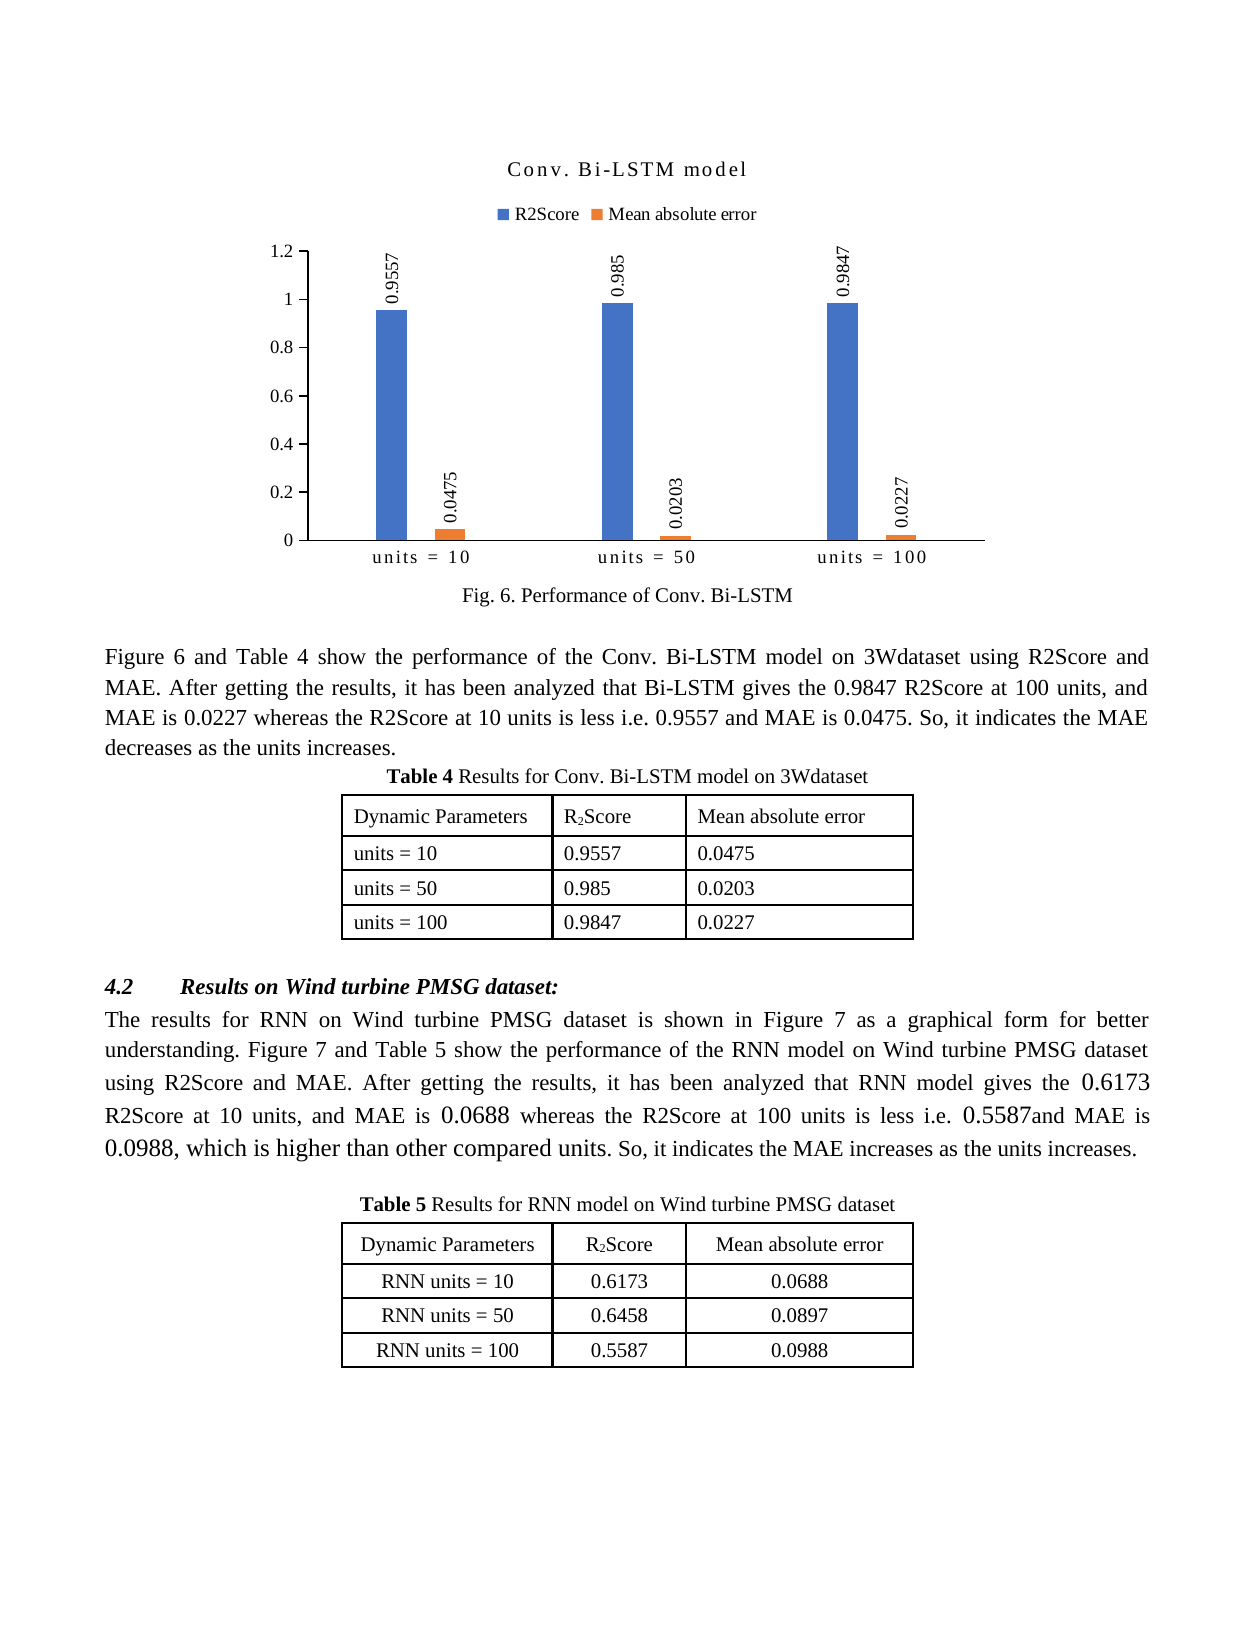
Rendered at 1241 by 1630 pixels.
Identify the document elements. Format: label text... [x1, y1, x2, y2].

text Table 4 Results for Conv. Bi-LSTM model on 3Wdataset [104, 764, 1150, 788]
text Table 5 Results for RNN model on Wind turbine PMSG dataset [104, 1192, 1150, 1216]
table_cell RNN units = 100 [343, 1334, 551, 1366]
table_header R2Score [554, 796, 685, 835]
text 4.2 Results on Wind turbine PMSG dataset: [104, 973, 1150, 999]
table_cell 0.6458 [554, 1299, 685, 1332]
table_cell 0.6173 [554, 1265, 685, 1297]
table_header Dynamic Parameters [343, 796, 551, 835]
table_cell 0.0688 [687, 1265, 912, 1297]
text Figure 6 and Table 4 show the performance of the Conv. Bi-LSTM model on 3Wdataset using R2Score and MAE. After getting the results, it has been analyzed that Bi-LSTM gives the 0.9847 R2Score at 100 units, and MAE is 0.0227 whereas the R2Score at 10 units is less i.e. 0.9557 and MAE is 0.0475. So, it indicates the MAE decreases as the units increases. [104, 643, 1150, 760]
table_header Dynamic Parameters [343, 1224, 551, 1263]
table_cell 0.0988 [687, 1334, 912, 1366]
table_cell units = 100 [343, 906, 551, 938]
table_header Mean absolute error [687, 796, 912, 835]
table_cell 0.9557 [554, 837, 685, 869]
table_cell 0.0203 [687, 871, 912, 904]
table_cell 0.9847 [554, 906, 685, 938]
table_cell units = 50 [343, 871, 551, 904]
table_cell 0.985 [554, 871, 685, 904]
table_cell 0.0897 [687, 1299, 912, 1332]
table_cell 0.5587 [554, 1334, 685, 1366]
table_cell RNN units = 10 [343, 1265, 551, 1297]
table_cell units = 10 [343, 837, 551, 869]
table_cell 0.0227 [687, 906, 912, 938]
text Fig. 6. Performance of Conv. Bi-LSTM [104, 583, 1150, 607]
table_cell 0.0475 [687, 837, 912, 869]
table_header Mean absolute error [687, 1224, 912, 1263]
text The results for RNN on Wind turbine PMSG dataset is shown in Figure 7 as a graphical form for better understanding. Figure 7 and Table 5 show the performance of the RNN model on Wind turbine PMSG dataset using R2Score and MAE. After getting the results, it has been analyzed that RNN model gives the 0.6173 R2Score at 10 units, and MAE is 0.0688 whereas the R2Score at 100 units is less i.e. 0.5587and MAE is 0.0988, which is higher than other compared units. So, it indicates the MAE increases as the units increases. [104, 1006, 1150, 1162]
table_header R2Score [554, 1224, 685, 1263]
table_cell RNN units = 50 [343, 1299, 551, 1332]
